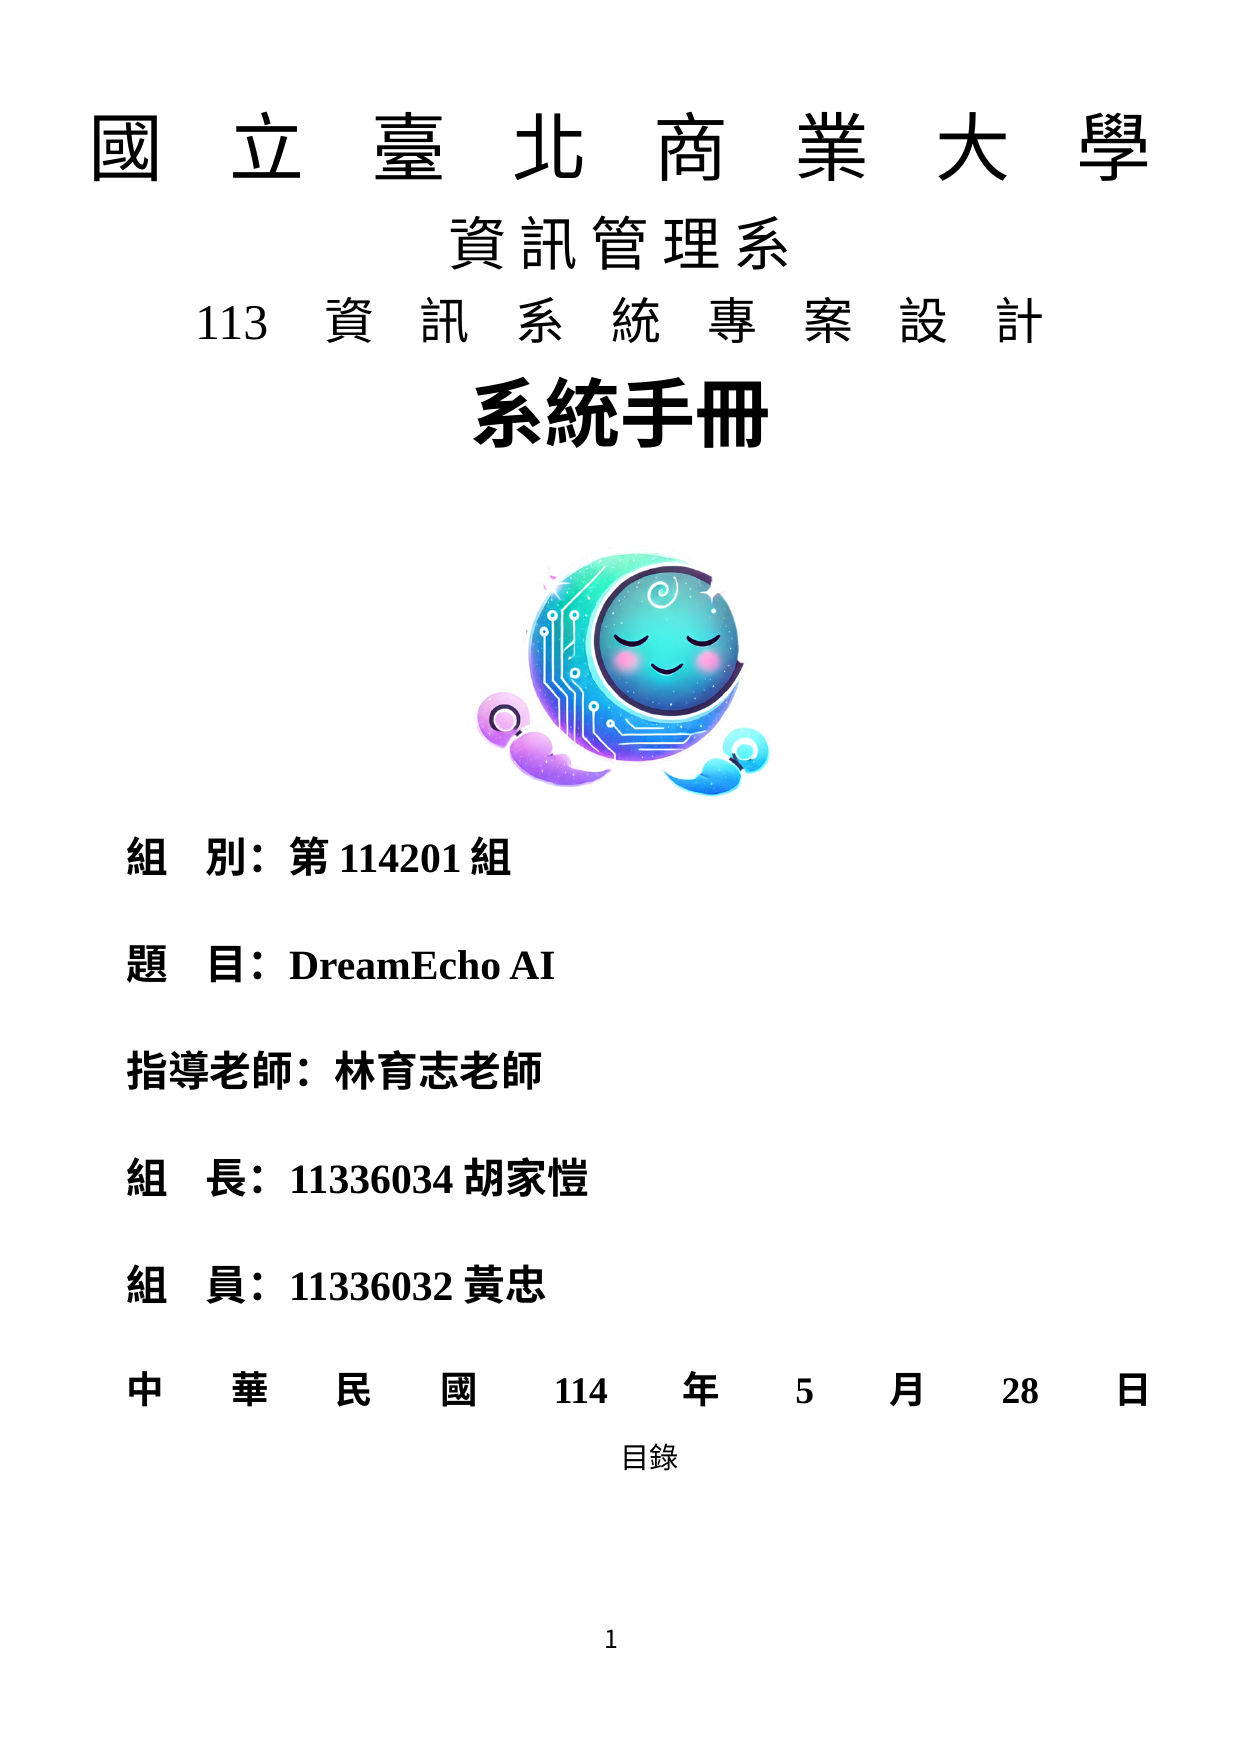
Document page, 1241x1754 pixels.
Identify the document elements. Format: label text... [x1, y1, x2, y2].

text 組 長：11336034 胡家愷 [126, 1145, 1152, 1206]
text 113資訊系統專案設計 [195, 282, 1045, 354]
text 資 訊 管 理 系 [89, 197, 1152, 282]
text 中華民國114年5月28日 [126, 1359, 1152, 1414]
text 組 員：11336032 黃忠 [126, 1252, 1152, 1313]
text 目錄 [89, 1435, 1152, 1477]
text 系統手冊 [89, 354, 1152, 463]
text 指導老師：林育志老師 [126, 1038, 1152, 1099]
text 國立臺北商業大學 [89, 89, 1152, 197]
picture [468, 542, 773, 805]
text 題 目：DreamEcho AI [126, 931, 1152, 992]
text 組 別：第114201組 [126, 824, 1152, 884]
